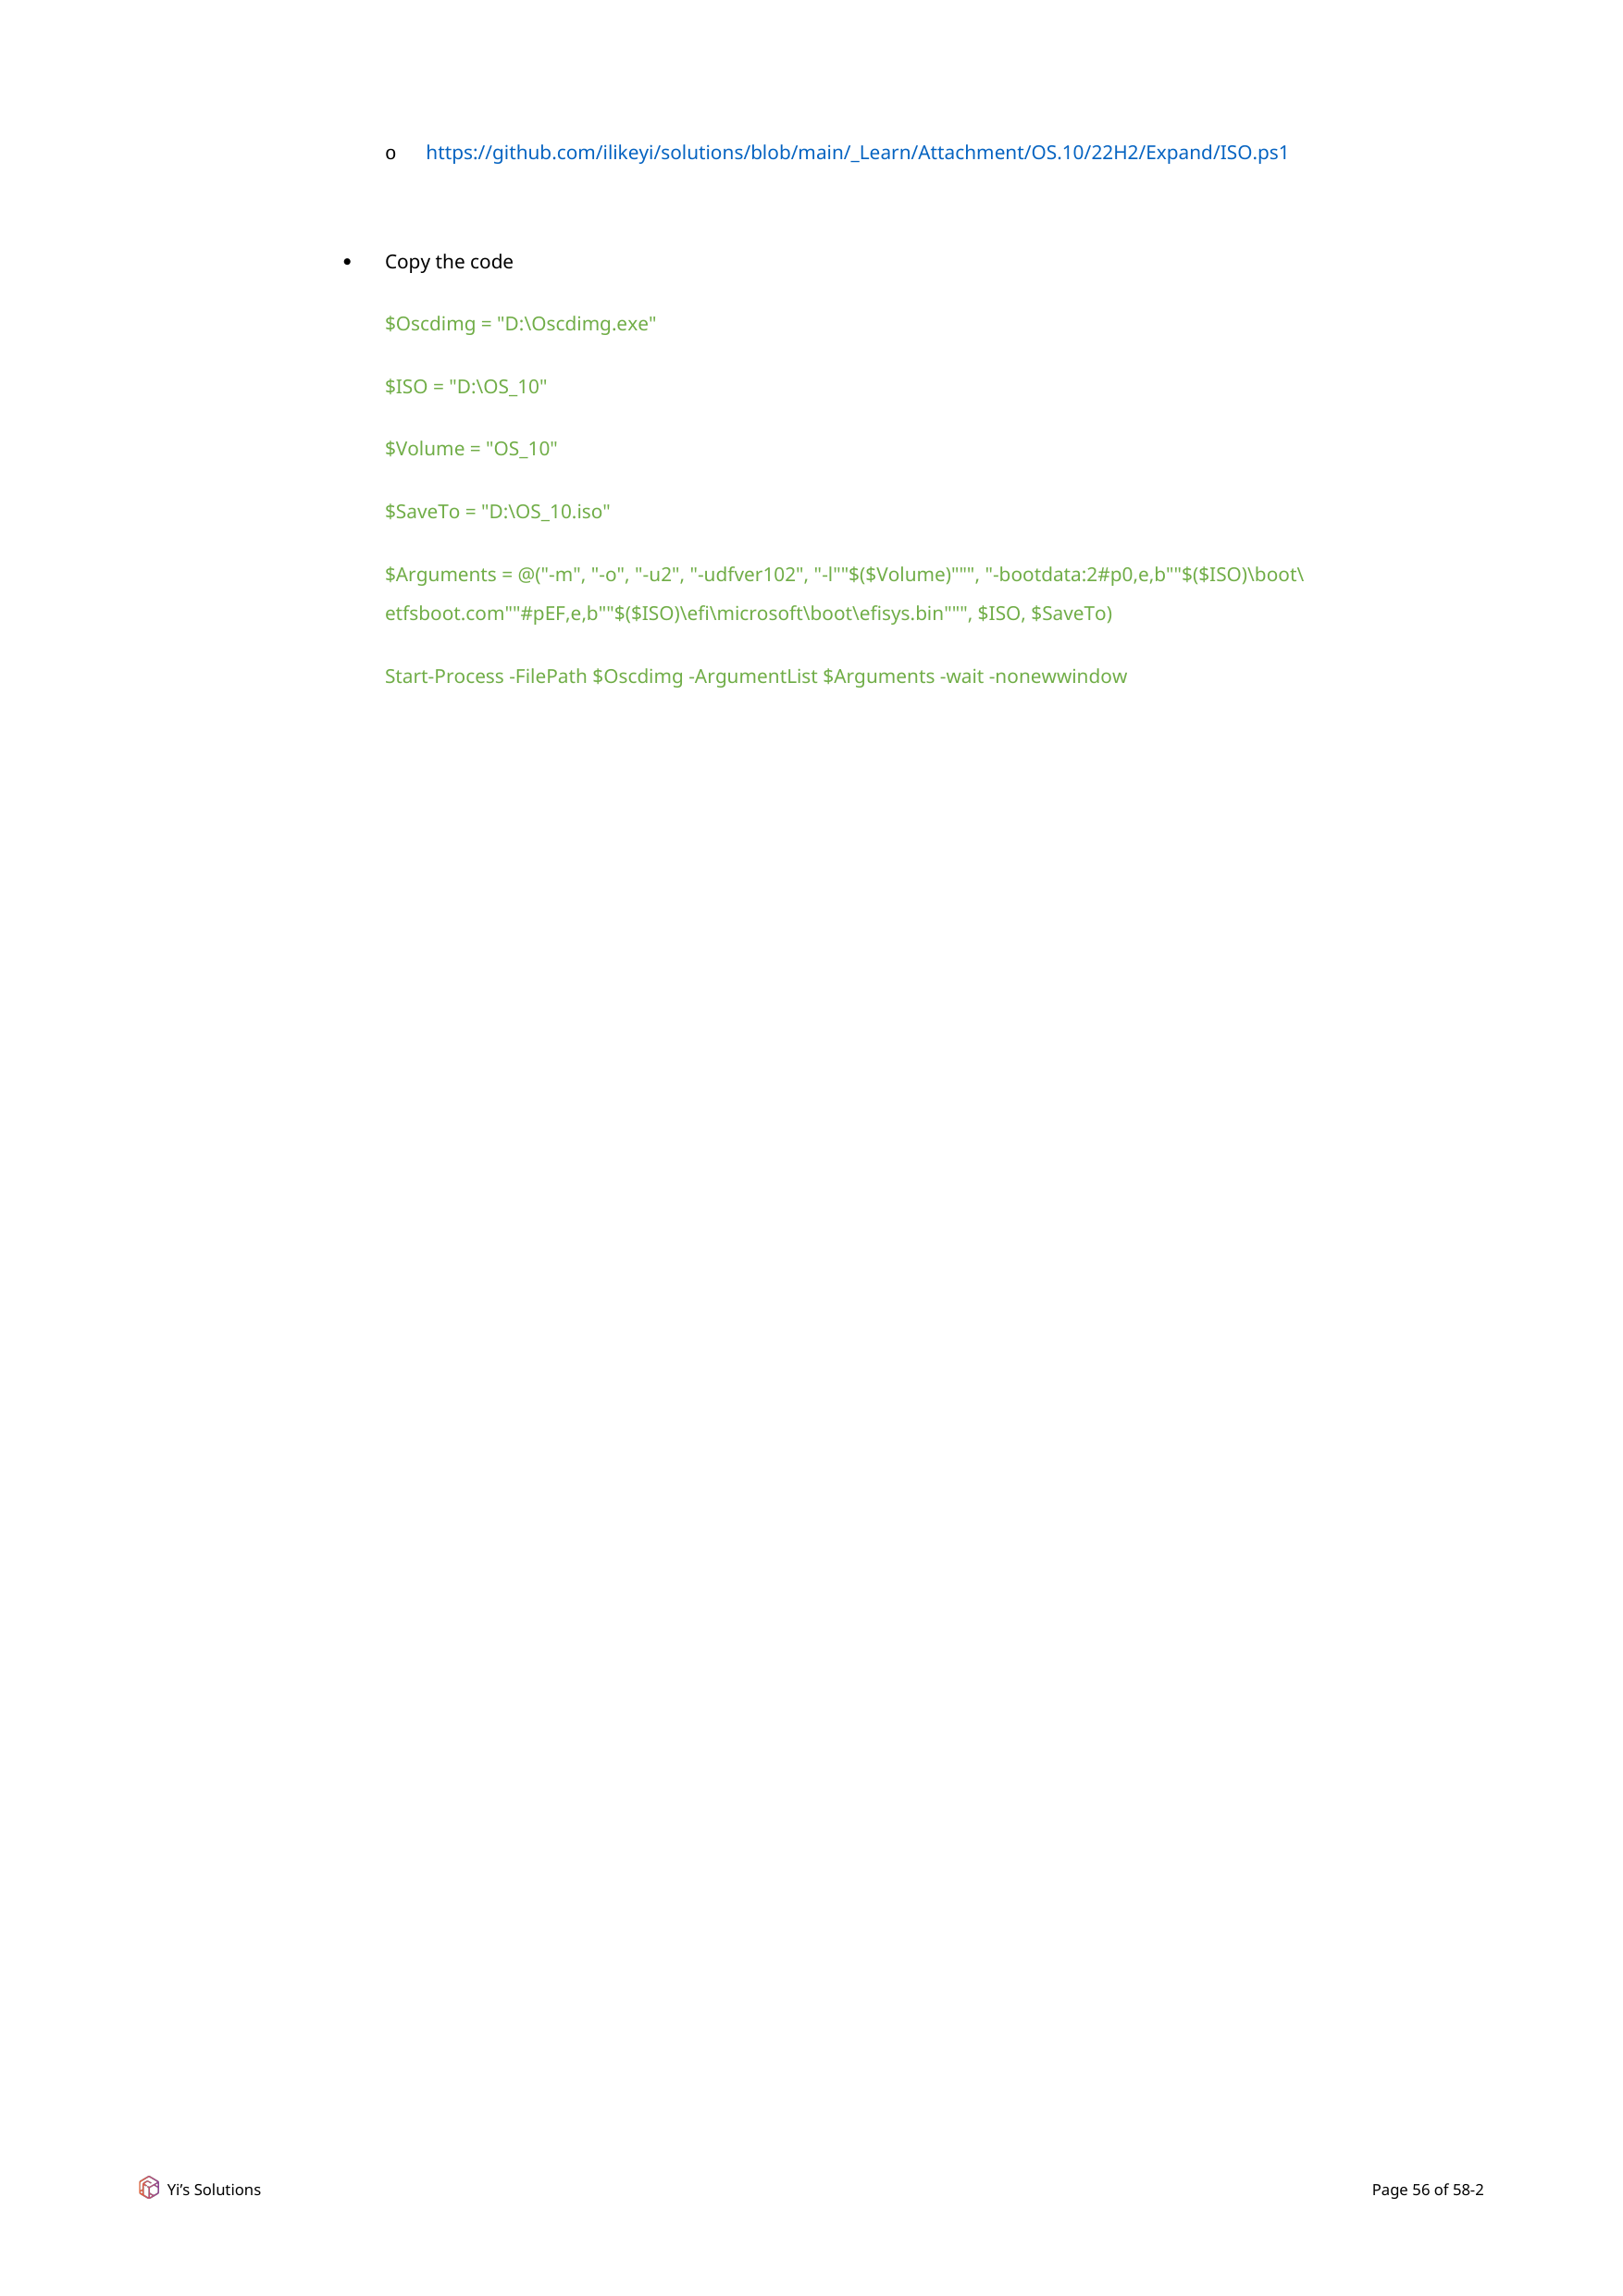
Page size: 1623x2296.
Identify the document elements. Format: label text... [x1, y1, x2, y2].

text $SaveTo = "D:\OS_10.iso" [385, 498, 1484, 525]
text $Volume = "OS_10" [385, 436, 1484, 462]
list https://github.com/ilikeyi/solutions/blob/main/_Learn/Attachment/OS.10/22H2/Expand/ISO.ps1 [385, 139, 1484, 165]
text $Arguments = @("-m", "-o", "-u2", "-udfver102", "-l""$($Volume)""", "-bootdata:2#p0,e,b""$($ISO)\boot\etfsboot.com""#pEF,e,b""$($ISO)\efi\microsoft\boot\efisys.bin""", $ISO, $SaveTo) [385, 561, 1484, 627]
text $Oscdimg = "D:\Oscdimg.exe" [385, 310, 1484, 337]
list Copy the code [344, 248, 1484, 274]
text $ISO = "D:\OS_10" [385, 373, 1484, 399]
text Start-Process -FilePath $Oscdimg -ArgumentList $Arguments -wait -nonewwindow [385, 663, 1484, 689]
picture [139, 2176, 159, 2199]
